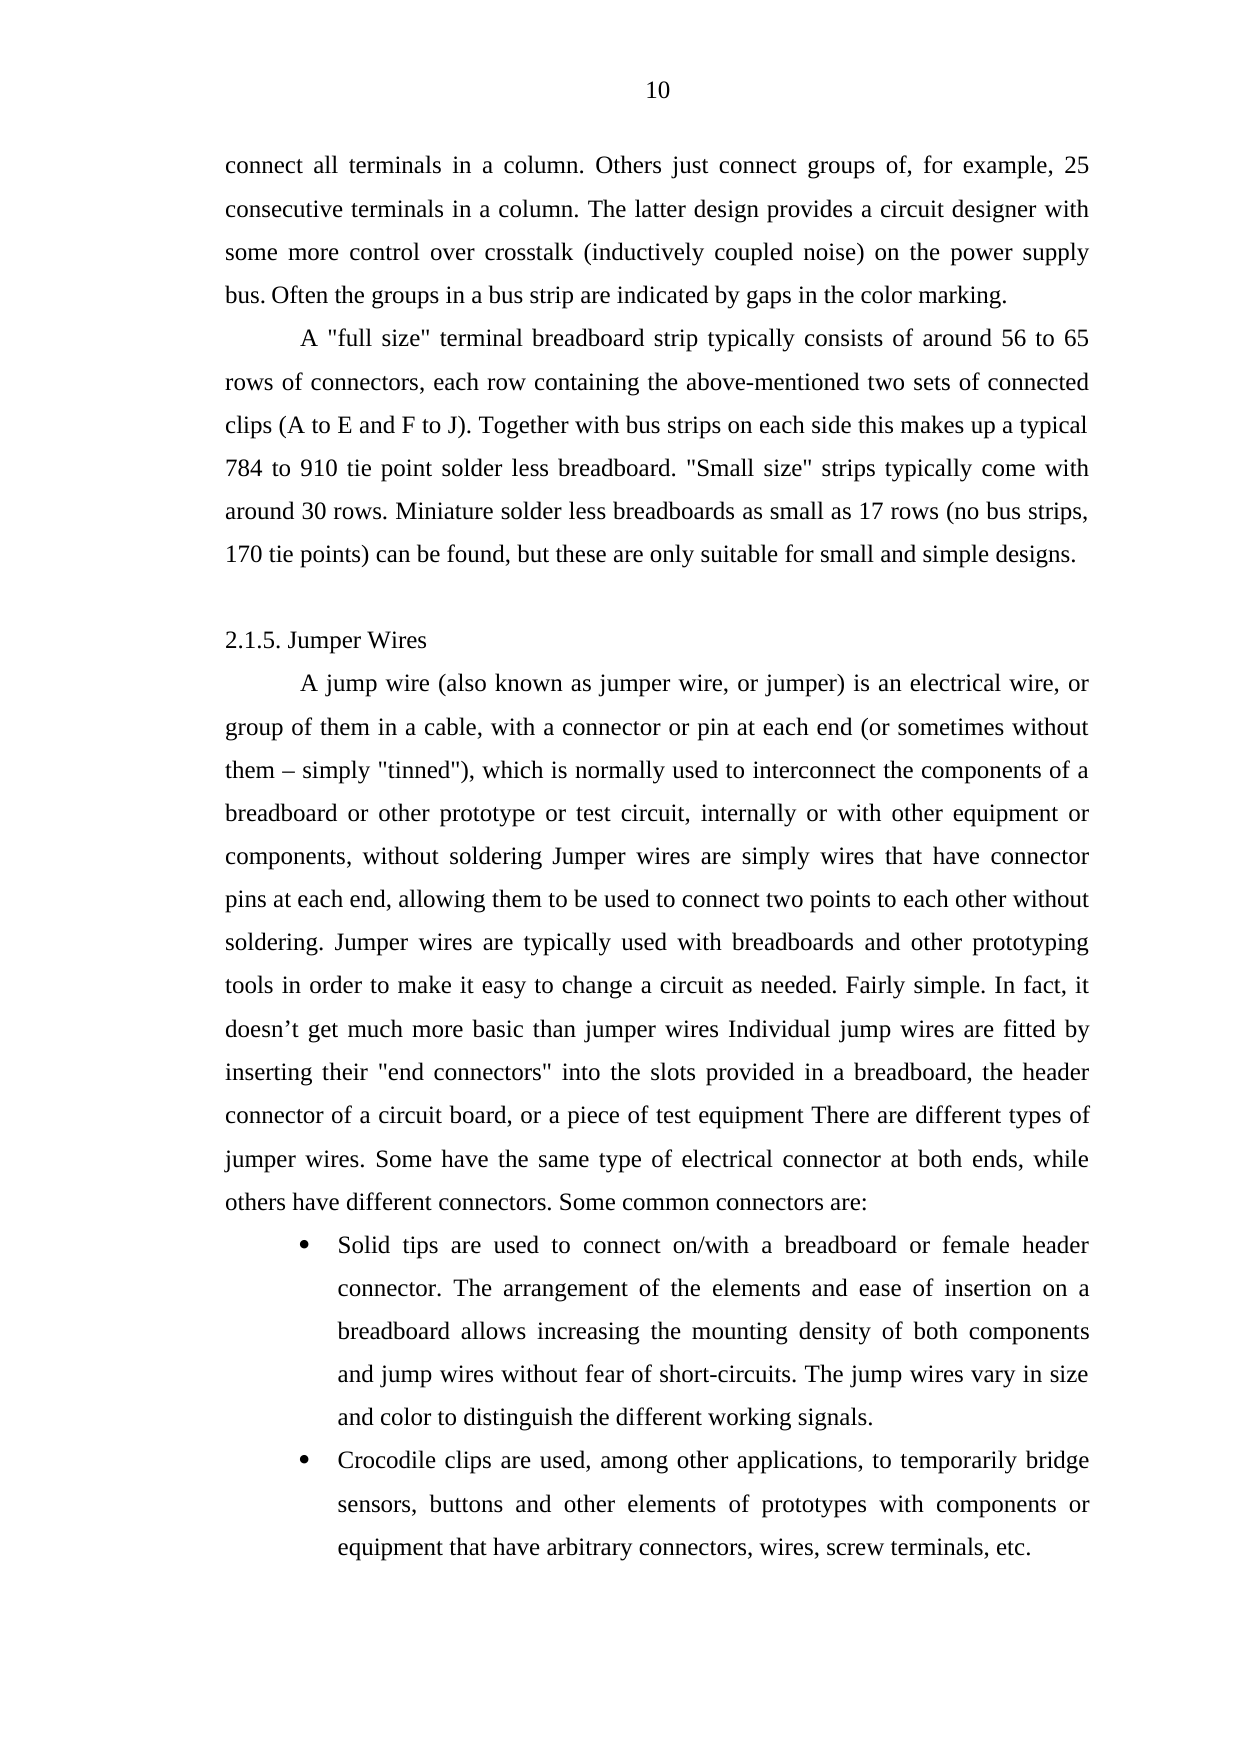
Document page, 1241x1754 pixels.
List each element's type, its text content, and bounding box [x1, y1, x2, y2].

text A "full size" terminal breadboard strip typically consists of around 56 to 65 rows of connectors, each row containing the above-mentioned two sets of connected clips (A to E and F to J). Together with bus strips on each side this makes up a typical 784 to 910 tie point solder less breadboard. "Small size" strips typically come with around 30 rows. Miniature solder less breadboards as small as 17 rows (no bus strips, 170 tie points) can be found, but these are only suitable for small and simple designs. [225, 323, 1090, 568]
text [225, 151, 1090, 309]
list Solid tips are used to connect on/with a breadboard or female header connector. The arrangement of the elements and ease of insertion on a breadboard allows increasing the mounting density of both components and jump wires without fear of short-circuits. The jump wires vary in size and color to distinguish the different working signals. [300, 1230, 1090, 1431]
text A jump wire (also known as jumper wire, or jumper) is an electrical wire, or group of them in a cable, with a connector or pin at each end (or sometimes without them – simply "tinned"), which is normally used to interconnect the components of a breadboard or other prototype or test circuit, internally or with other equipment or components, without soldering Jumper wires are simply wires that have connector pins at each end, allowing them to be used to connect two points to each other without soldering. Jumper wires are typically used with breadboards and other prototyping tools in order to make it easy to change a circuit as needed. Fairly simple. In fact, it doesn’t get much more basic than jumper wires Individual jump wires are fitted by inserting their "end connectors" into the slots provided in a breadboard, the header connector of a circuit board, or a piece of test equipment There are different types of jumper wires. Some have the same type of electrical connector at both ends, while others have different connectors. Some common connectors are: [225, 668, 1090, 1216]
text 2.1.5. Jumper Wires [225, 625, 1090, 654]
list Crocodile clips are used, among other applications, to temporarily bridge sensors, buttons and other elements of prototypes with components or equipment that have arbitrary connectors, wires, screw terminals, etc. [300, 1446, 1090, 1561]
